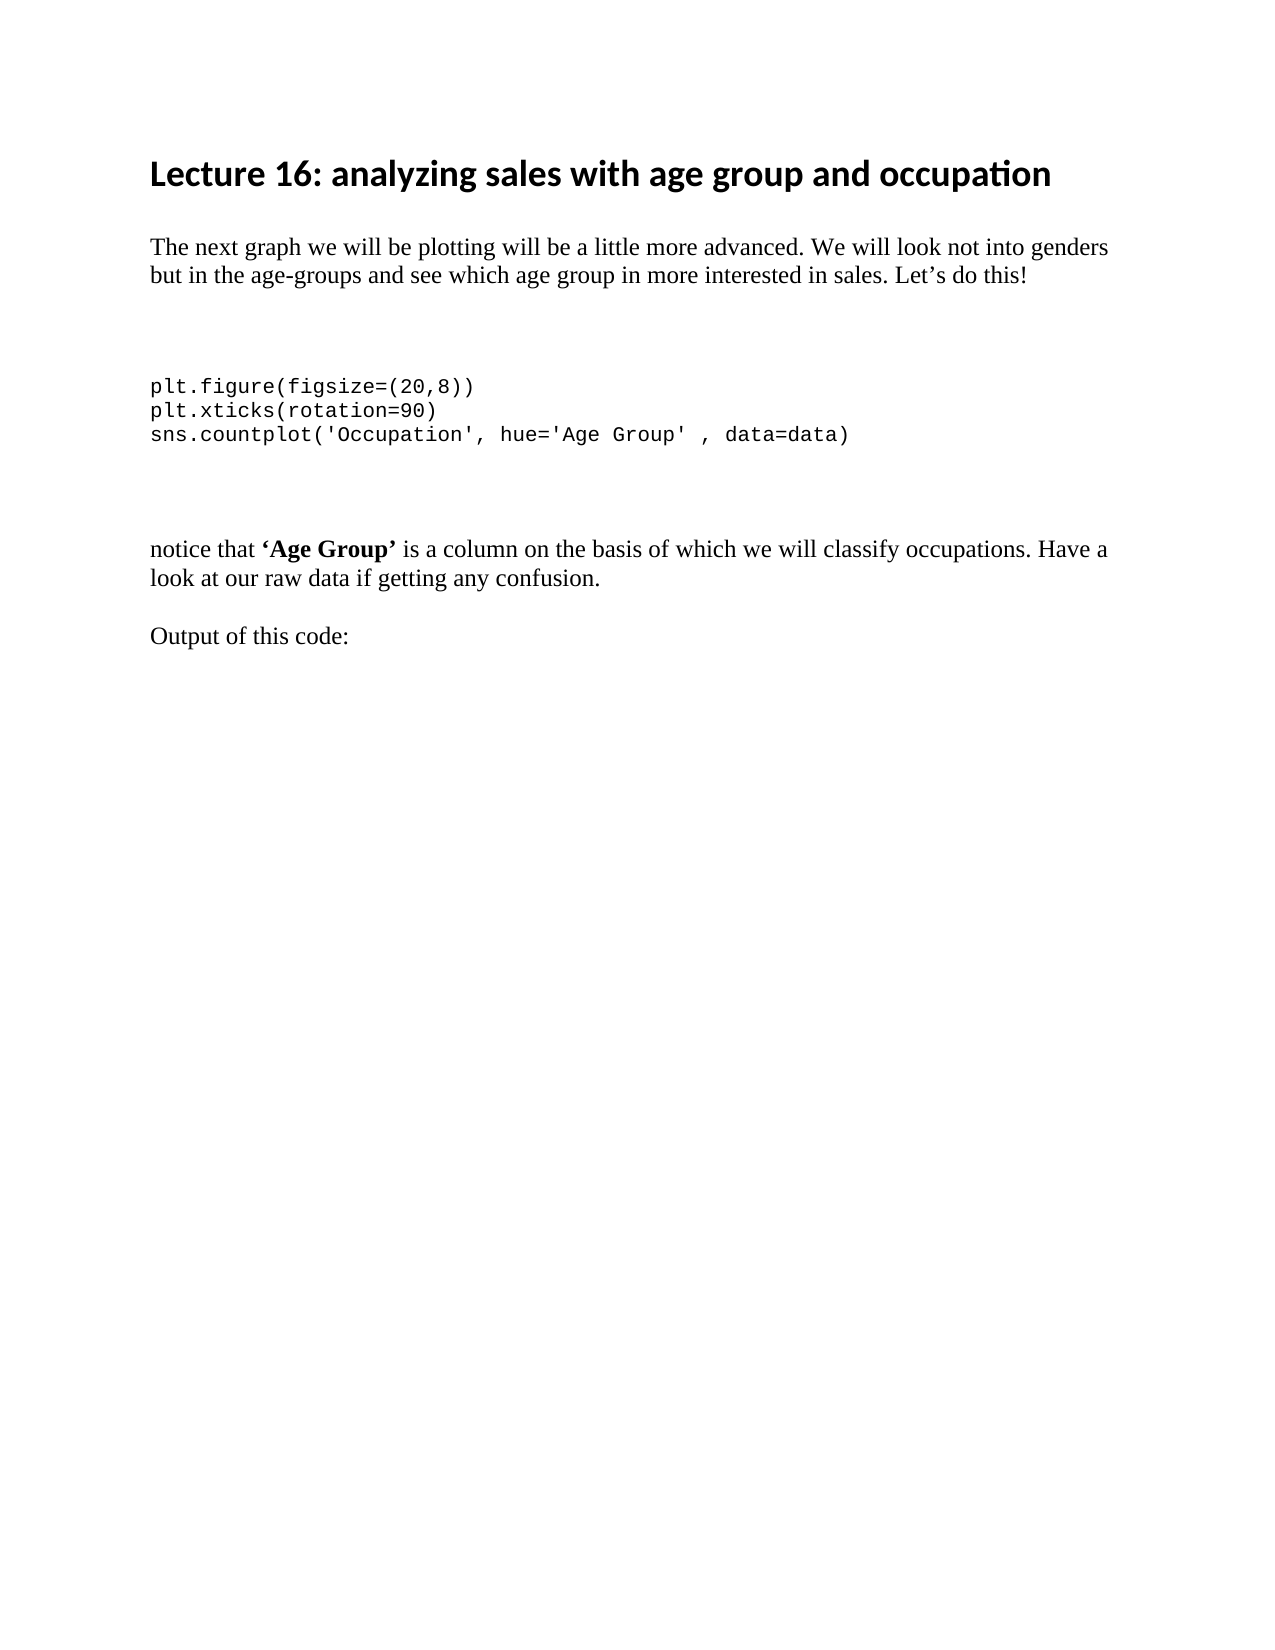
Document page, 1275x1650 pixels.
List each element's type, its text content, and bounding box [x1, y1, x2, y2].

text The next graph we will be plotting will be a little more advanced. We will look not into genders but in the age-groups and see which age group in more interested in sales. Let’s do this! [150, 232, 1125, 289]
text Lecture 16: analyzing sales with age group and occupation [150, 150, 1125, 196]
text plt.figure(figsize=(20,8)) [150, 376, 1125, 400]
text Output of this code: [150, 621, 1125, 650]
text notice that ‘Age Group’ is a column on the basis of which we will classify occupations. Have a look at our raw data if getting any confusion. [150, 534, 1125, 592]
text sns.countplot('Occupation', hue='Age Group' , data=data) [150, 424, 1125, 447]
text plt.xticks(rotation=90) [150, 400, 1125, 424]
